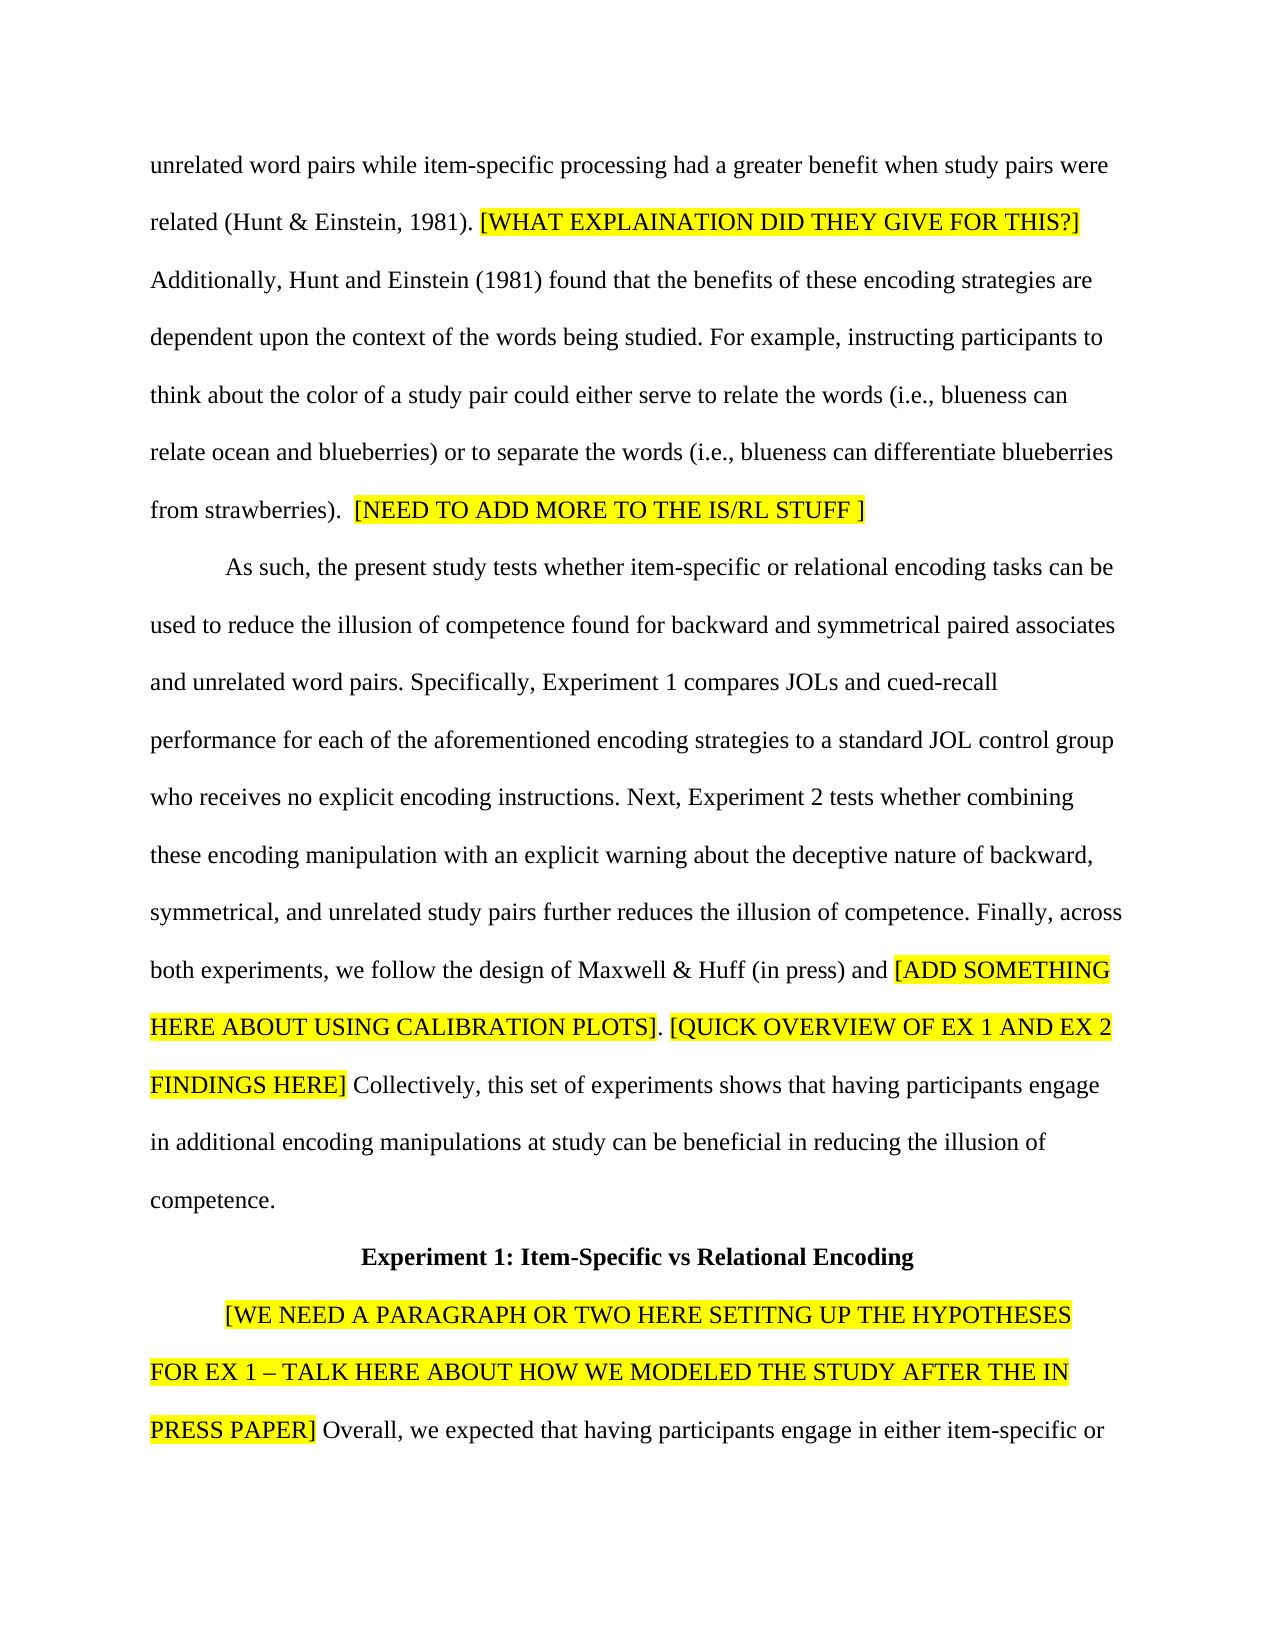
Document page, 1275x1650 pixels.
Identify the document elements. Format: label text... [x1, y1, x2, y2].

text Experiment 1: Item-Specific vs Relational Encoding [150, 1242, 1125, 1271]
text As such, the present study tests whether item-specific or relational encoding tasks can be used to reduce the illusion of competence found for backward and symmetrical paired associates and unrelated word pairs. Specifically, Experiment 1 compares JOLs and cued-recall performance for each of the aforementioned encoding strategies to a standard JOL control group who receives no explicit encoding instructions. Next, Experiment 2 tests whether combining these encoding manipulation with an explicit warning about the deceptive nature of backward, symmetrical, and unrelated study pairs further reduces the illusion of competence. Finally, across both experiments, we follow the design of Maxwell & Huff (in press) and [ADD SOMETHING HERE ABOUT USING CALIBRATION PLOTS]. [QUICK OVERVIEW OF EX 1 AND EX 2 FINDINGS HERE] Collectively, this set of experiments shows that having participants engage in additional encoding manipulations at study can be beneficial in reducing the illusion of competence. [150, 552, 1125, 1214]
